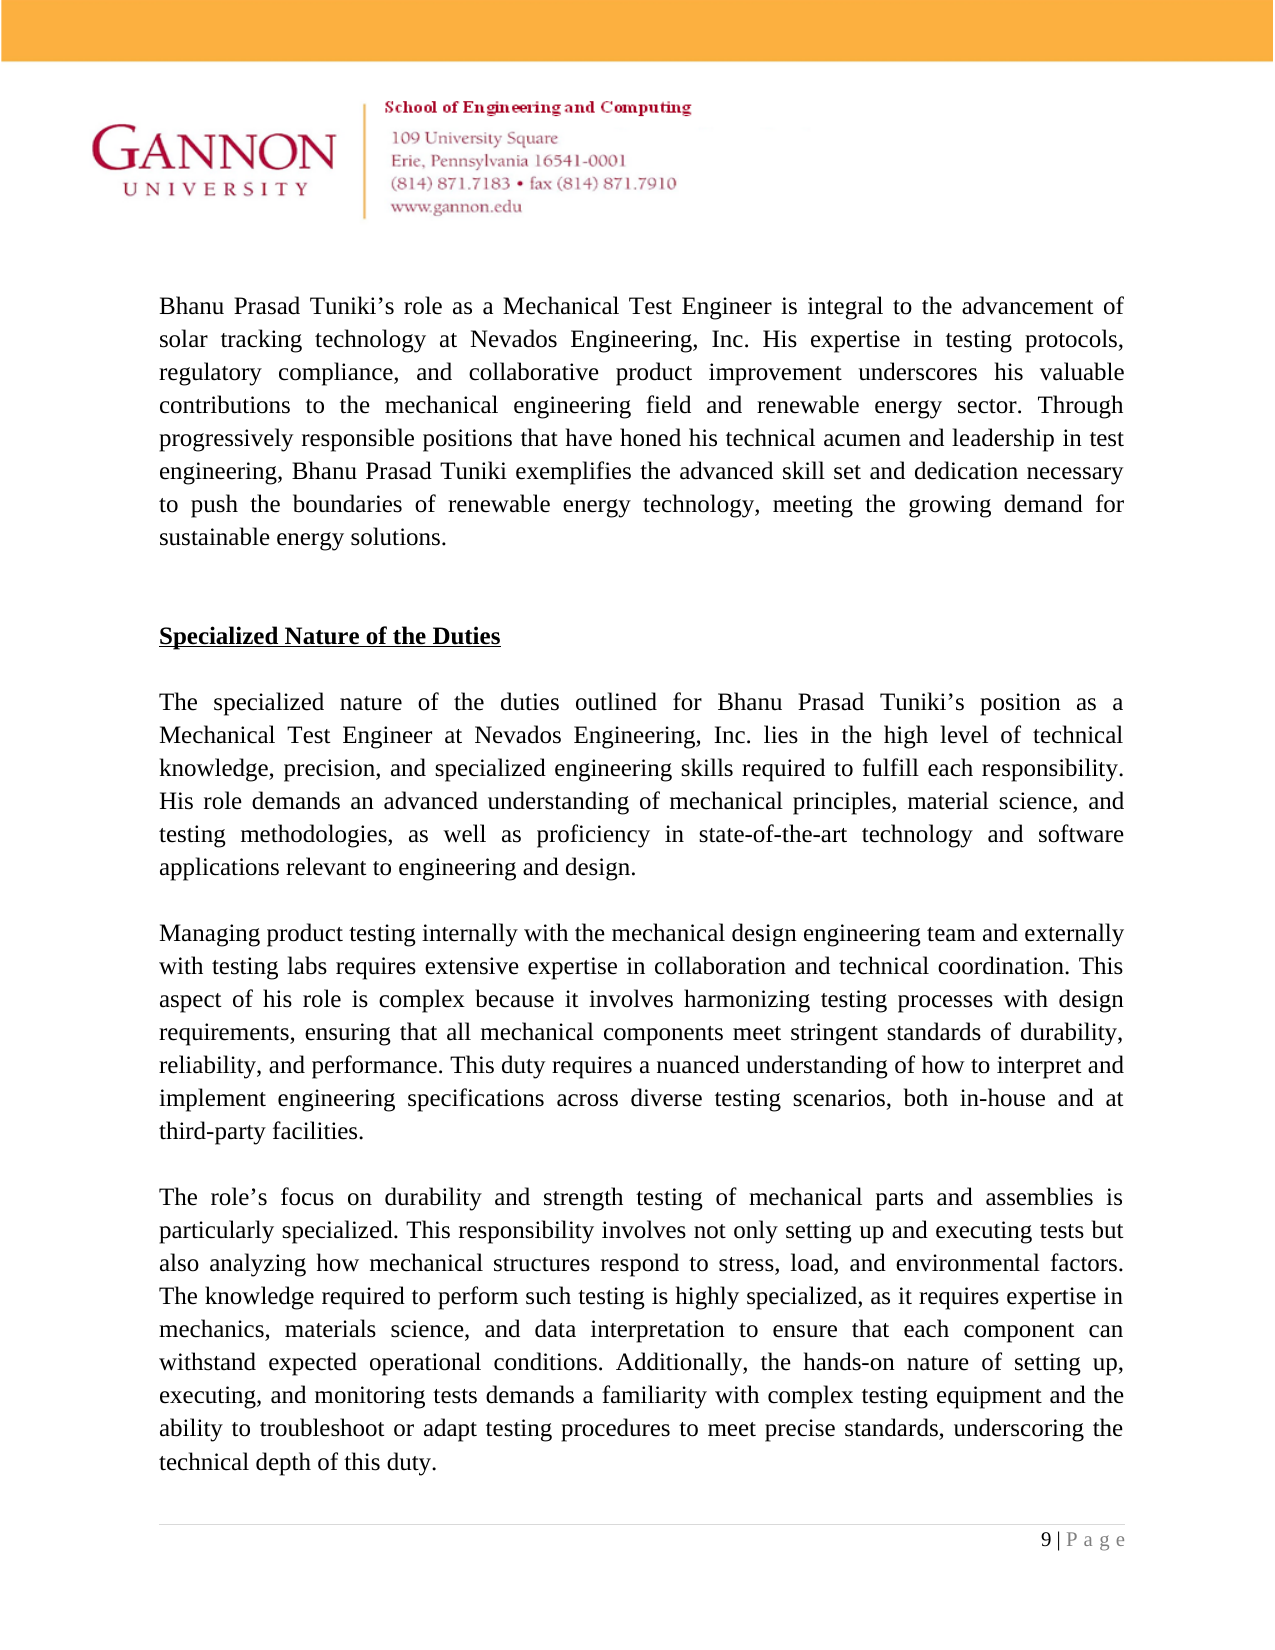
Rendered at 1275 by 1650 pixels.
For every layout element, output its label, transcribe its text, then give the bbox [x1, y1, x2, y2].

text The role’s focus on durability and strength testing of mechanical parts and assemblies is particularly specialized. This responsibility involves not only setting up and executing tests but also analyzing how mechanical structures respond to stress, load, and environmental factors. The knowledge required to perform such testing is highly specialized, as it requires expertise in mechanics, materials science, and data interpretation to ensure that each component can withstand expected operational conditions. Additionally, the hands-on nature of setting up, executing, and monitoring tests demands a familiarity with complex testing equipment and the ability to troubleshoot or adapt testing procedures to meet precise standards, underscoring the technical depth of this duty. [159, 1182, 1125, 1475]
picture [1, 0, 1273, 254]
text The specialized nature of the duties outlined for Bhanu Prasad Tuniki’s position as a Mechanical Test Engineer at Nevados Engineering, Inc. lies in the high level of technical knowledge, precision, and specialized engineering skills required to fulfill each responsibility. His role demands an advanced understanding of mechanical principles, material science, and testing methodologies, as well as proficiency in state-of-the-art technology and software applications relevant to engineering and design. [159, 687, 1125, 881]
text Managing product testing internally with the mechanical design engineering team and externally with testing labs requires extensive expertise in collaboration and technical coordination. This aspect of his role is complex because it involves harmonizing testing processes with design requirements, ensuring that all mechanical components meet stringent standards of durability, reliability, and performance. This duty requires a nuanced understanding of how to interpret and implement engineering specifications across diverse testing scenarios, both in-house and at third-party facilities. [159, 918, 1125, 1145]
text Specialized Nature of the Duties [159, 621, 1125, 650]
text Bhanu Prasad Tuniki’s role as a Mechanical Test Engineer is integral to the advancement of solar tracking technology at Nevados Engineering, Inc. His expertise in testing protocols, regulatory compliance, and collaborative product improvement underscores his valuable contributions to the mechanical engineering field and renewable energy sector. Through progressively responsible positions that have honed his technical acumen and leadership in test engineering, Bhanu Prasad Tuniki exemplifies the advanced skill set and dedication necessary to push the boundaries of renewable energy technology, meeting the growing demand for sustainable energy solutions. [159, 291, 1125, 551]
